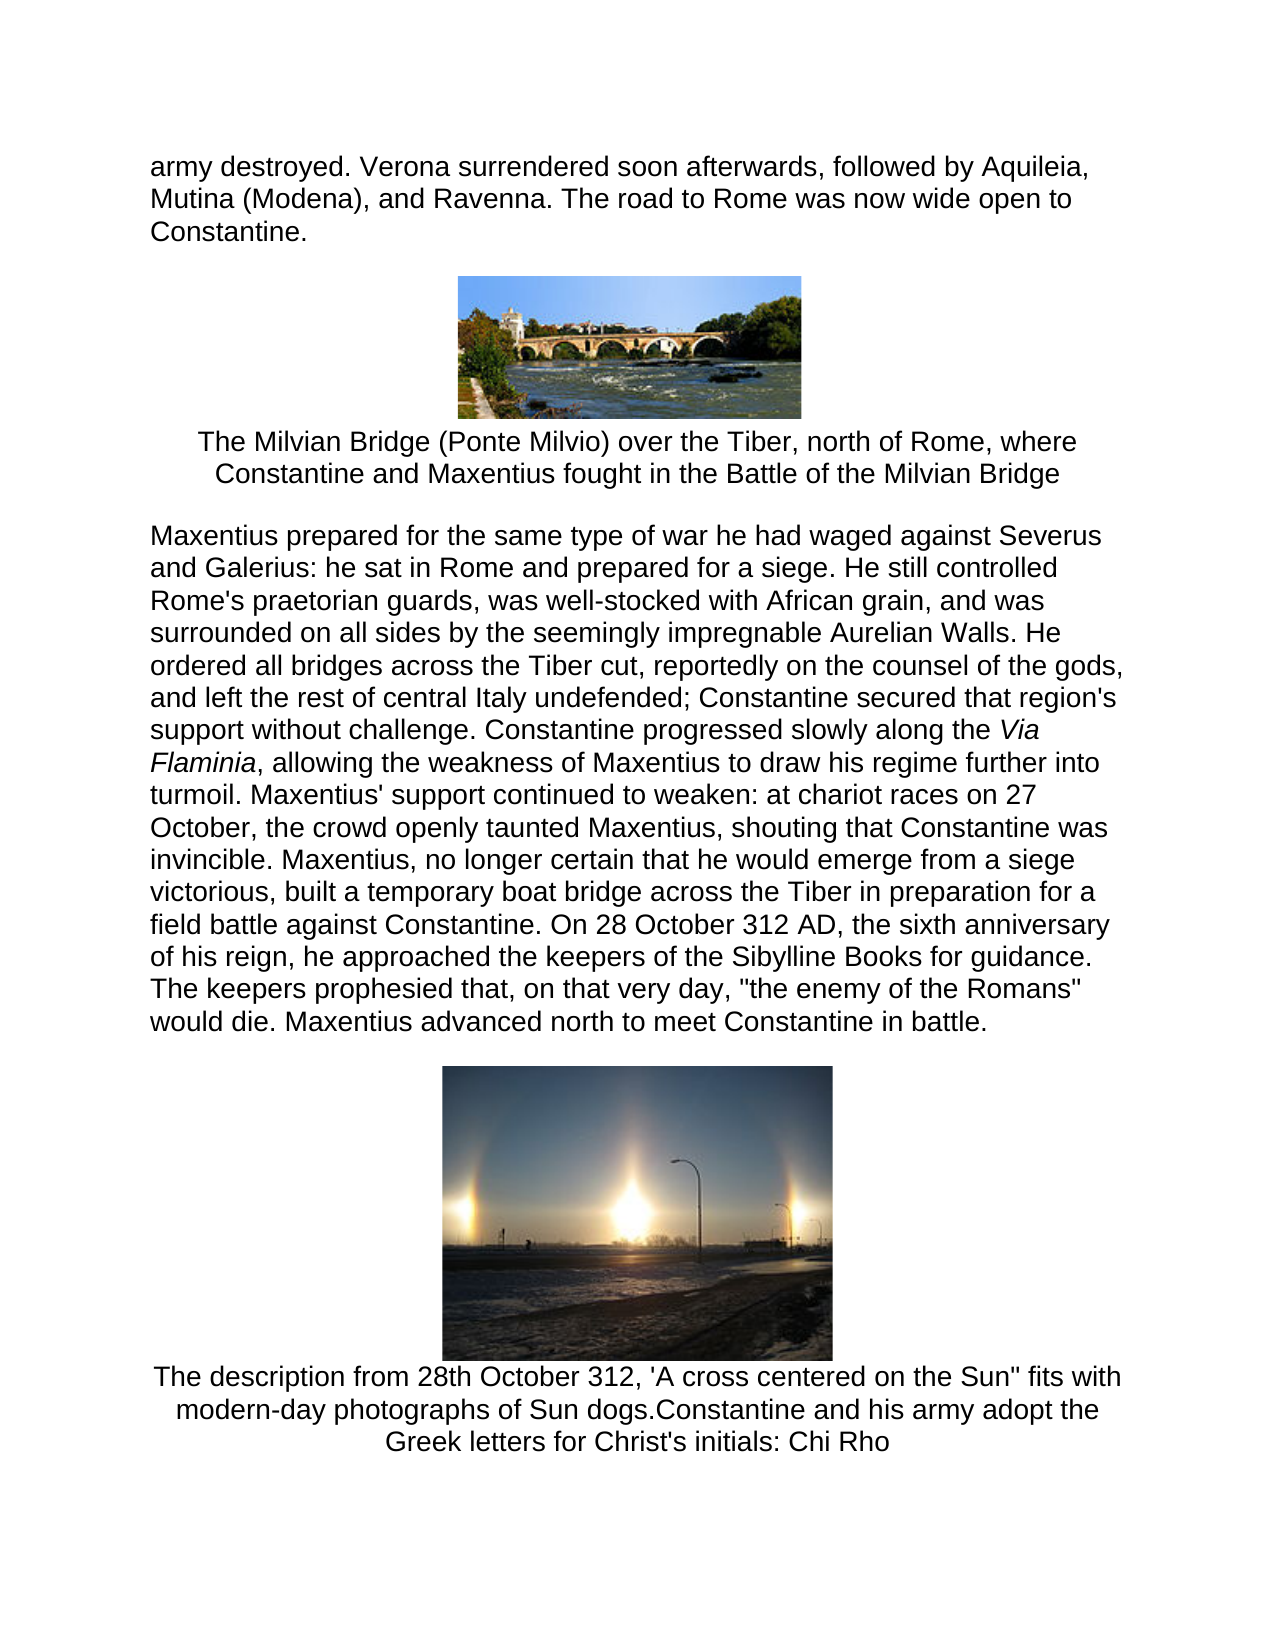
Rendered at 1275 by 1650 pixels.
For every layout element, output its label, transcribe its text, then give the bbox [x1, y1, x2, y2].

picture [442, 1066, 833, 1361]
picture [457, 276, 802, 419]
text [150, 150, 1125, 247]
text Maxentius prepared for the same type of war he had waged against Severus and Galerius: he sat in Rome and prepared for a siege. He still controlled Rome's praetorian guards, was well-stocked with African grain, and was surrounded on all sides by the seemingly impregnable Aurelian Walls. He ordered all bridges across the Tiber cut, reportedly on the counsel of the gods, and left the rest of central Italy undefended; Constantine secured that region's support without challenge. Constantine progressed slowly along the Via Flaminia, allowing the weakness of Maxentius to draw his regime further into turmoil. Maxentius' support continued to weaken: at chariot races on 27 October, the crowd openly taunted Maxentius, shouting that Constantine was invincible. Maxentius, no longer certain that he would emerge from a siege victorious, built a temporary boat bridge across the Tiber in preparation for a field battle against Constantine. On 28 October 312 AD, the sixth anniversary of his reign, he approached the keepers of the Sibylline Books for guidance. The keepers prophesied that, on that very day, "the enemy of the Romans" would die. Maxentius advanced north to meet Constantine in battle. [150, 519, 1125, 1037]
text The Milvian Bridge (Ponte Milvio) over the Tiber, north of Rome, where Constantine and Maxentius fought in the Battle of the Milvian Bridge [150, 276, 1125, 490]
